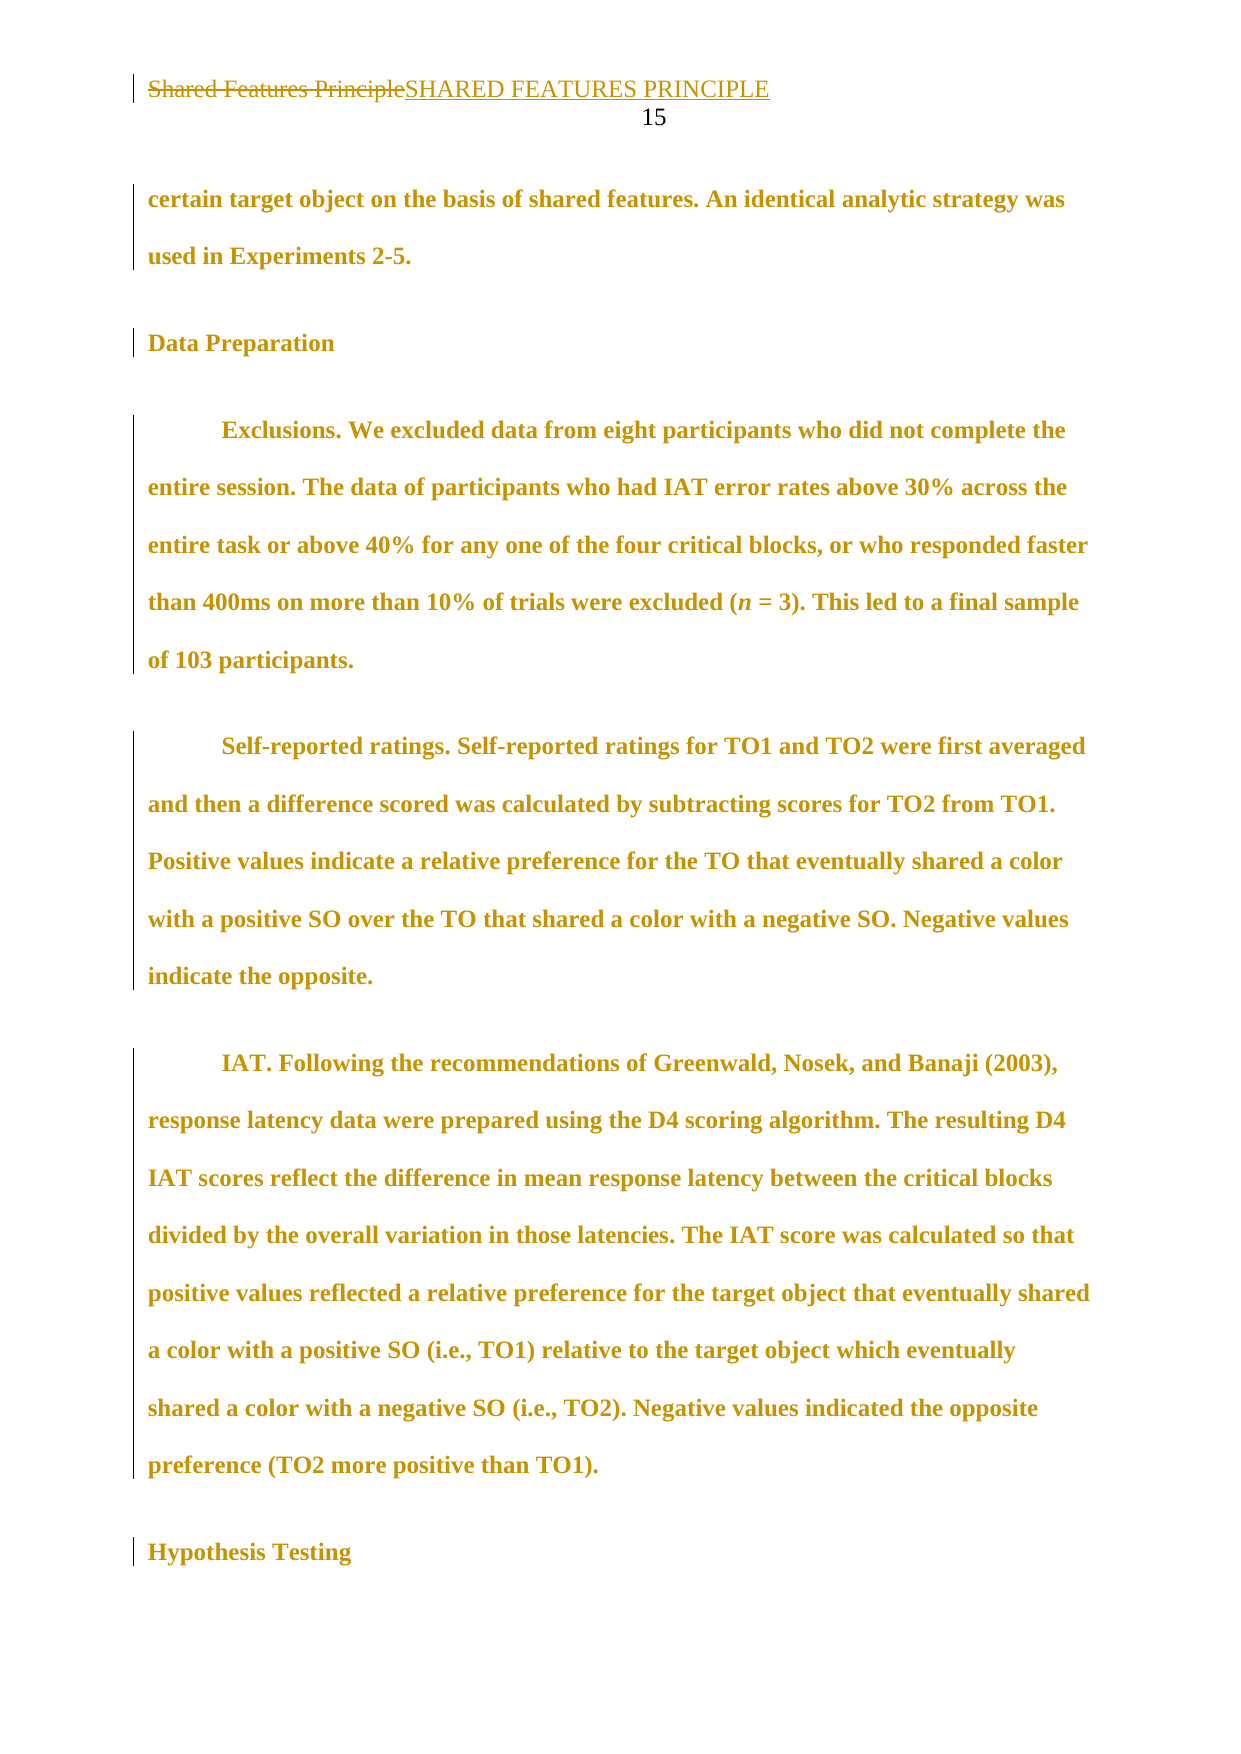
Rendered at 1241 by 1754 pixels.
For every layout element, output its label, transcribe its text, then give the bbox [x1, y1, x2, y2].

text IAT. Following the recommendations of Greenwald, Nosek, and Banaji (2003), response latency data were prepared using the D4 scoring algorithm. The resulting D4 IAT scores reflect the difference in mean response latency between the critical blocks divided by the overall variation in those latencies. The IAT score was calculated so that positive values reflected a relative preference for the target object that eventually shared a color with a positive SO (i.e., TO1) relative to the target object which eventually shared a color with a negative SO (i.e., TO2). Negative values indicated the opposite preference (TO2 more positive than TO1). [148, 1048, 1093, 1479]
text Data Preparation [148, 328, 1093, 357]
text Exclusions. We excluded data from eight participants who did not complete the entire session. The data of participants who had IAT error rates above 30% across the entire task or above 40% for any one of the four critical blocks, or who responded faster than 400ms on more than 10% of trials were excluded (n = 3). This led to a final sample of 103 participants. [148, 415, 1093, 673]
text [148, 184, 1093, 270]
text Self-reported ratings. Self-reported ratings for TO1 and TO2 were first averaged and then a difference scored was calculated by subtracting scores for TO2 from TO1. Positive values indicate a relative preference for the TO that eventually shared a color with a positive SO over the TO that shared a color with a negative SO. Negative values indicate the opposite. [148, 731, 1093, 990]
text Hypothesis Testing [148, 1537, 1093, 1566]
